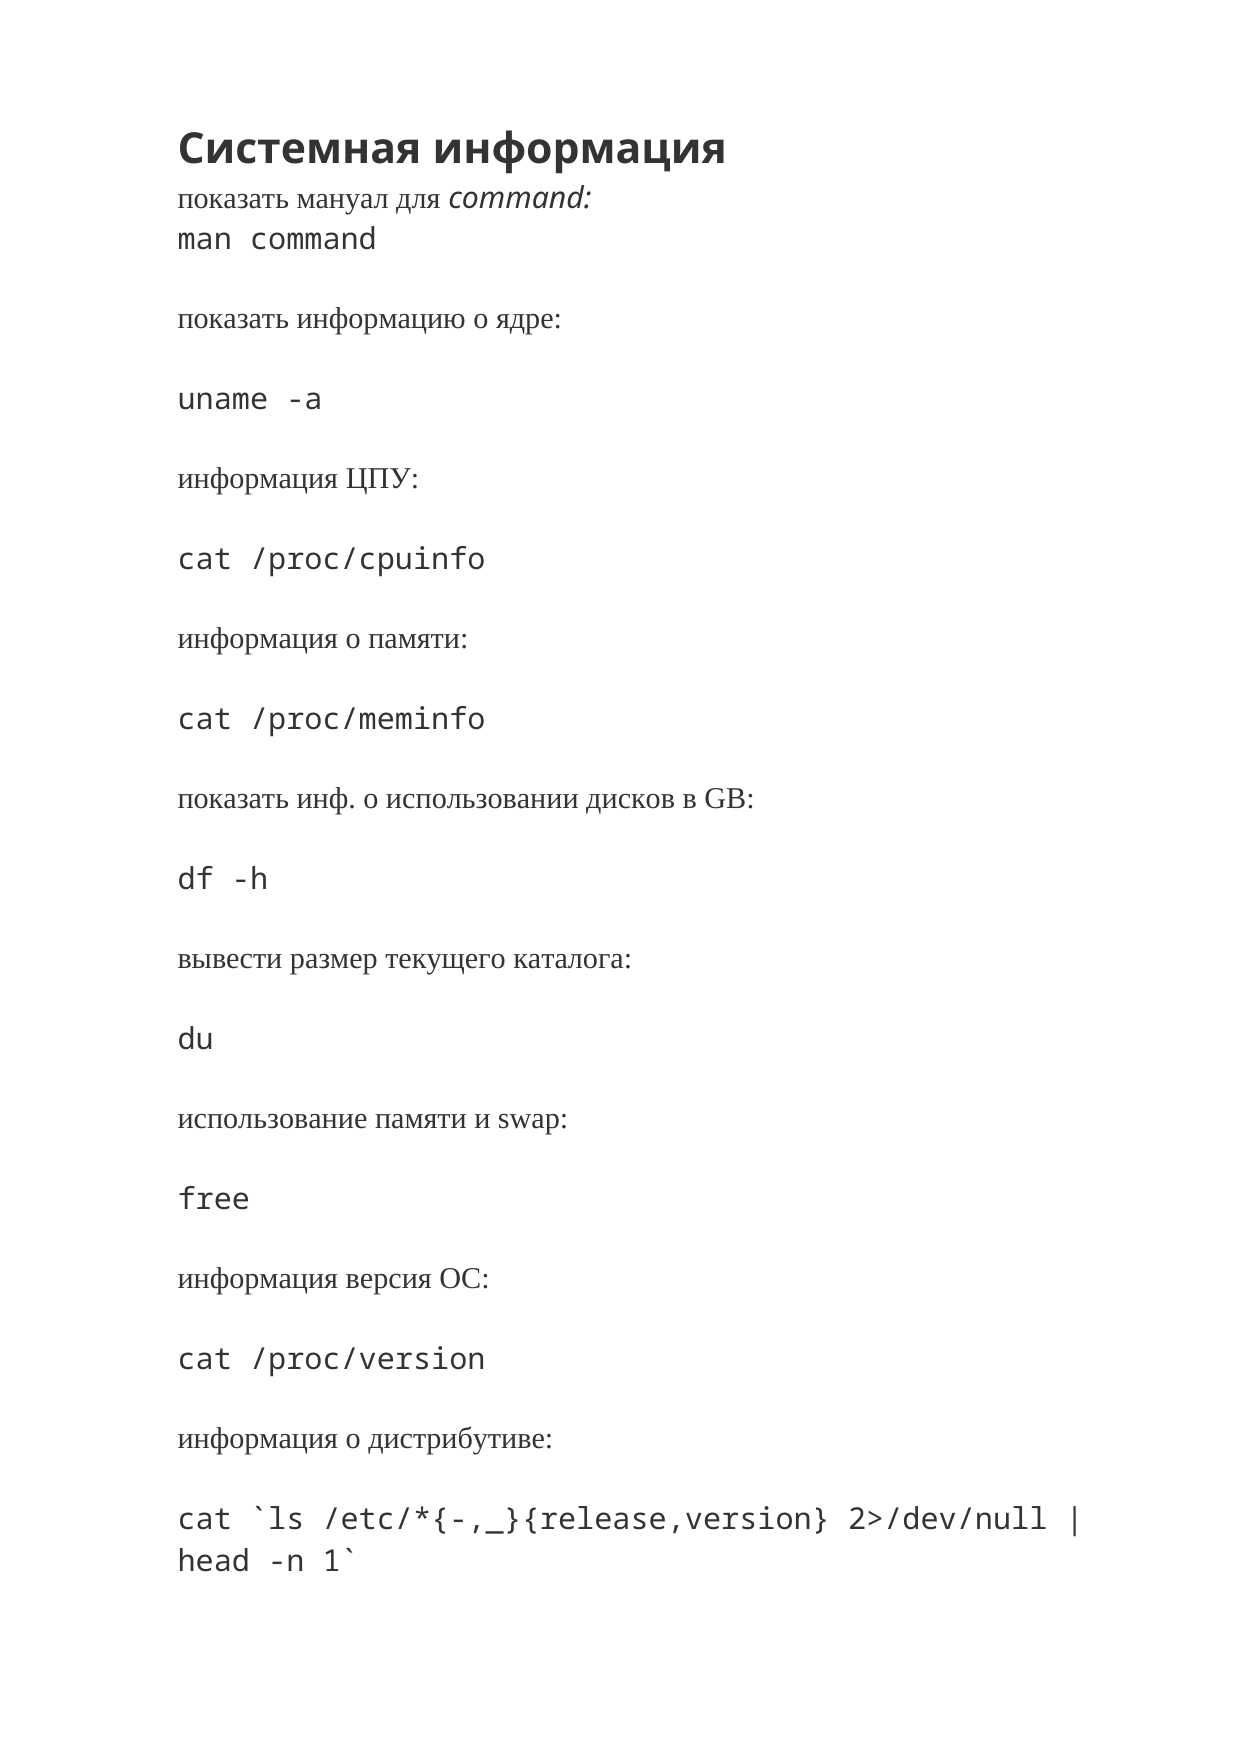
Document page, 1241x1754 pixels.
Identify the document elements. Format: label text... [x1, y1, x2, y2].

text информация версия ОС: [177, 1261, 1152, 1295]
text df -h [177, 857, 1152, 899]
text показать инф. о использовании дисков в GB: [177, 781, 1152, 815]
text использование памяти и swap: [177, 1101, 1152, 1135]
text показать информацию о ядре: [177, 301, 1152, 335]
text вывести размер текущего каталога: [177, 941, 1152, 975]
text uname -a [177, 377, 1152, 419]
text man command [177, 217, 1152, 259]
text информация о дистрибутиве: [177, 1421, 1152, 1455]
text показать мануал для command: [177, 176, 1152, 217]
text free [177, 1177, 1152, 1219]
text Системная информация [177, 118, 1152, 176]
text информация о памяти: [177, 621, 1152, 655]
text cat /proc/version [177, 1337, 1152, 1379]
text информация ЦПУ: [177, 461, 1152, 495]
text cat /proc/meminfo [177, 697, 1152, 739]
text cat /proc/cpuinfo [177, 537, 1152, 579]
text cat `ls /etc/*{-,_}{release,version} 2>/dev/null | head -n 1` [177, 1497, 1152, 1580]
text du [177, 1017, 1152, 1059]
